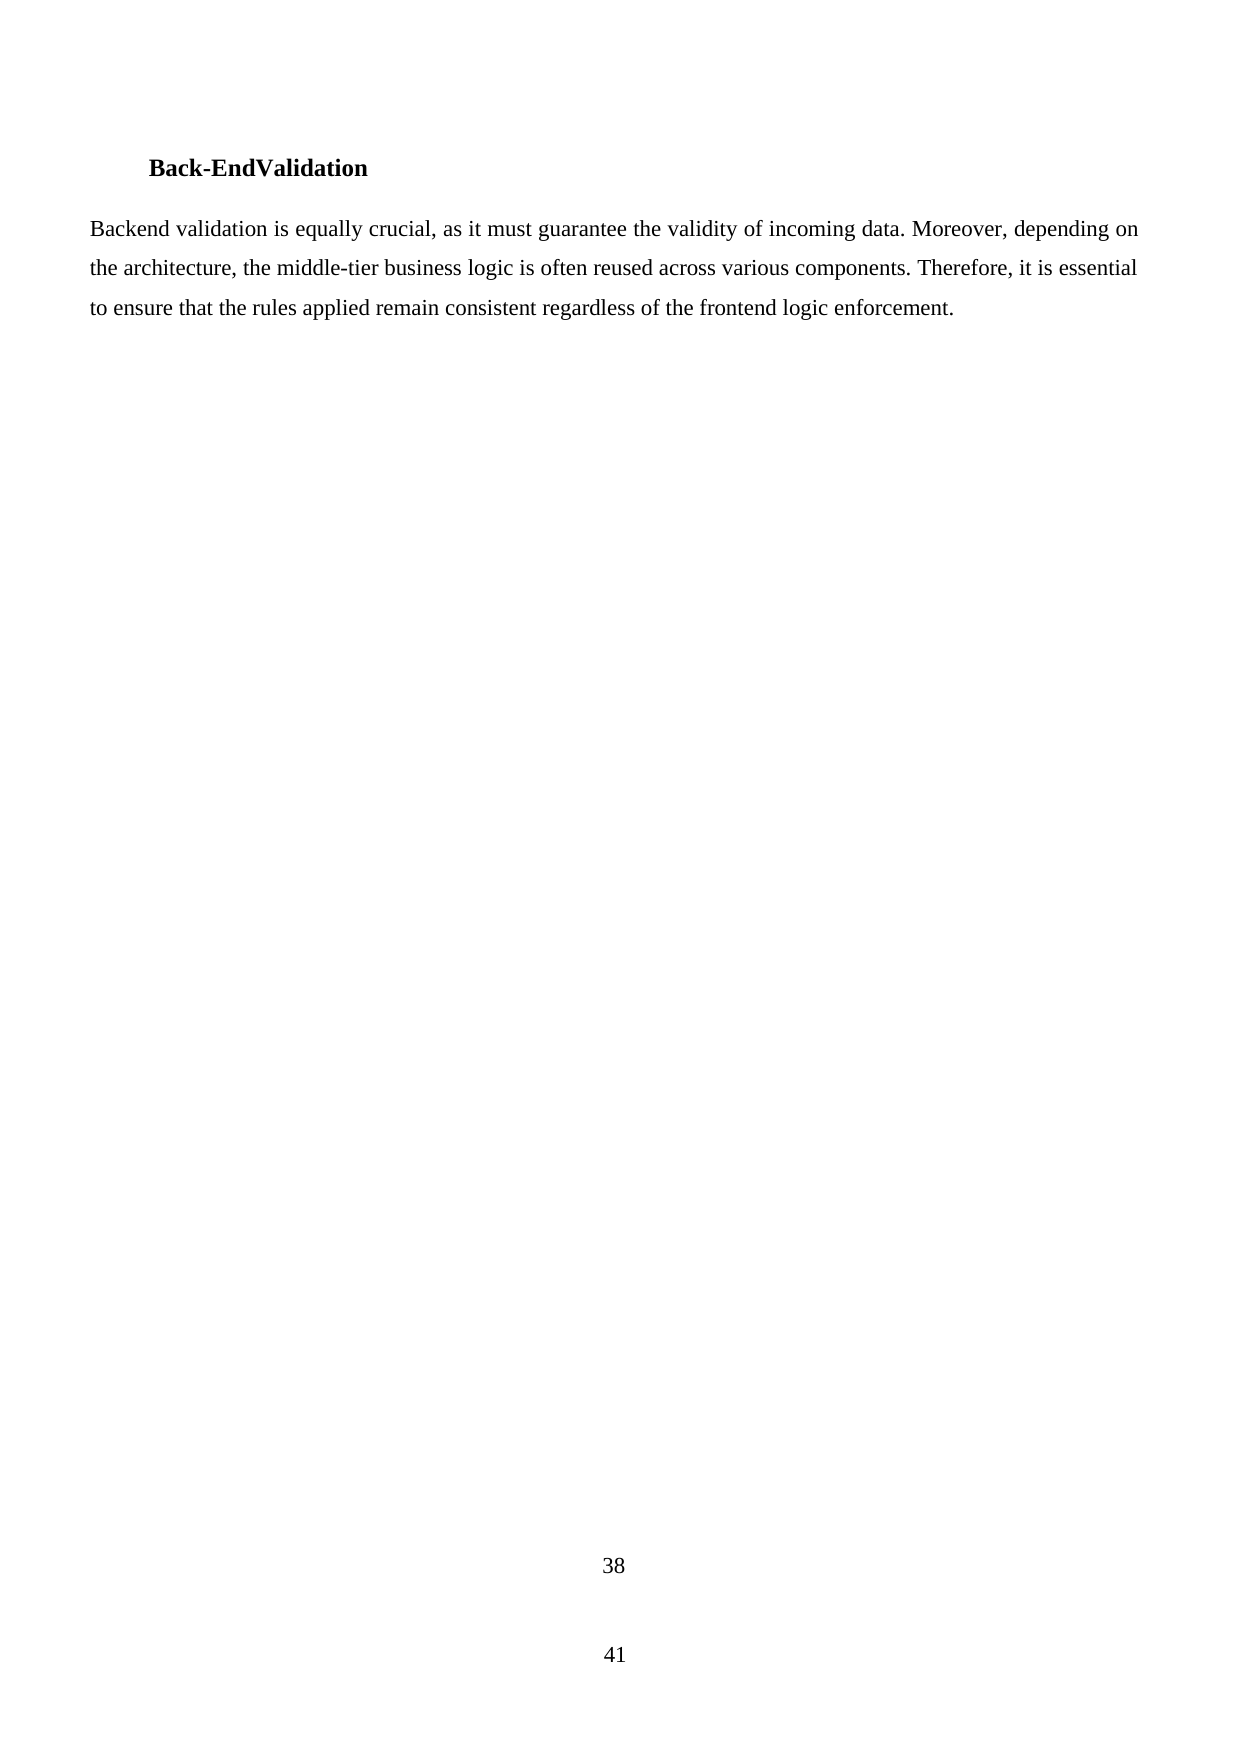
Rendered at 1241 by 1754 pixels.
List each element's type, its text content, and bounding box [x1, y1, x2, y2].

text Backend validation is equally crucial, as it must guarantee the validity of incoming data. Moreover, depending on the architecture, the middle-tier business logic is often reused across various components. Therefore, it is essential to ensure that the rules applied remain consistent regardless of the frontend logic enforcement. [89, 215, 1140, 320]
subtitle Back-EndValidation [148, 153, 1140, 181]
